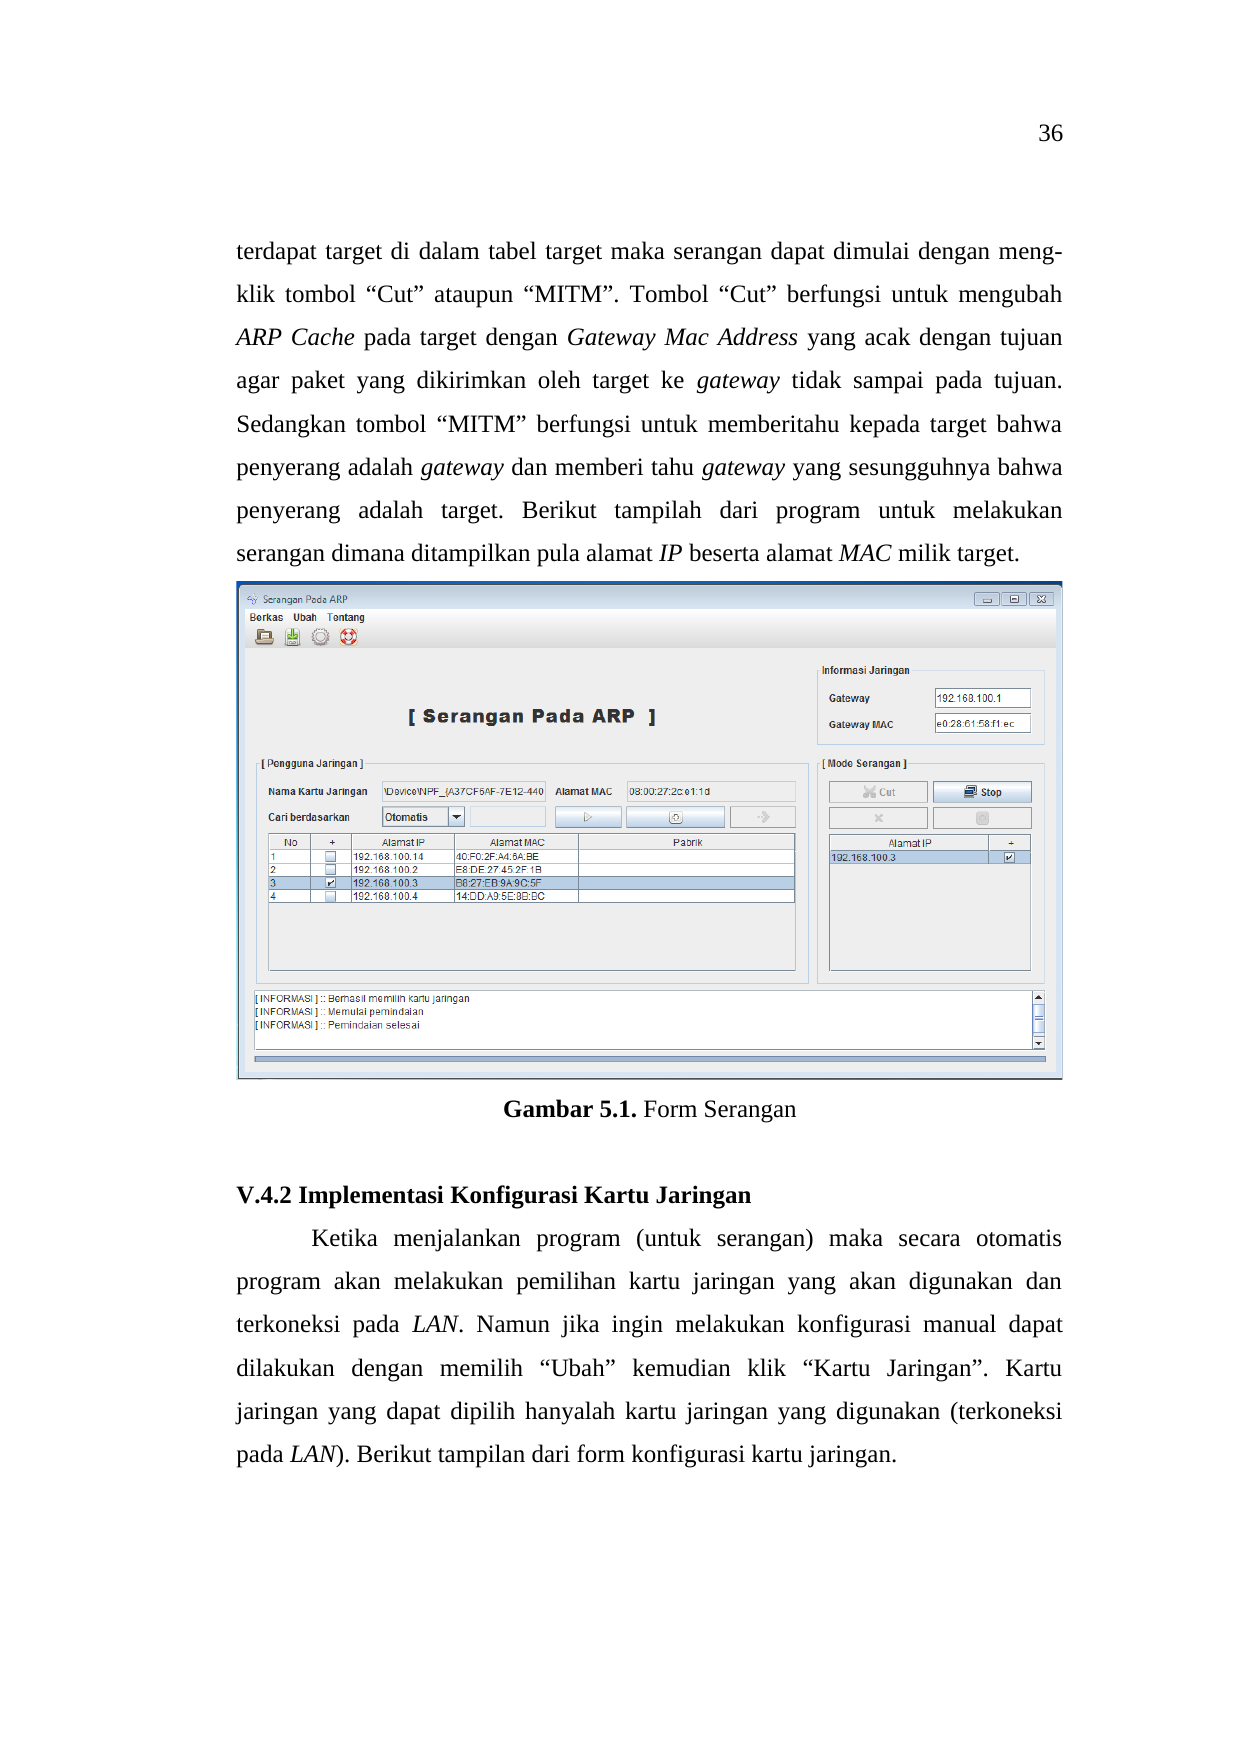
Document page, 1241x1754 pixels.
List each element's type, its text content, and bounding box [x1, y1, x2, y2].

subtitle Implementasi Konfigurasi Kartu Jaringan [236, 1180, 1063, 1209]
text Gambar 5.1. Form Serangan [236, 1094, 1063, 1123]
picture [236, 581, 1063, 1080]
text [236, 236, 1063, 567]
text Ketika menjalankan program (untuk serangan) maka secara otomatis program akan melakukan pemilihan kartu jaringan yang akan digunakan dan terkoneksi pada LAN. Namun jika ingin melakukan konfigurasi manual dapat dilakukan dengan memilih “Ubah” kemudian klik “Kartu Jaringan”. Kartu jaringan yang dapat dipilih hanyalah kartu jaringan yang digunakan (terkoneksi pada LAN). Berikut tampilan dari form konfigurasi kartu jaringan. [236, 1223, 1063, 1468]
